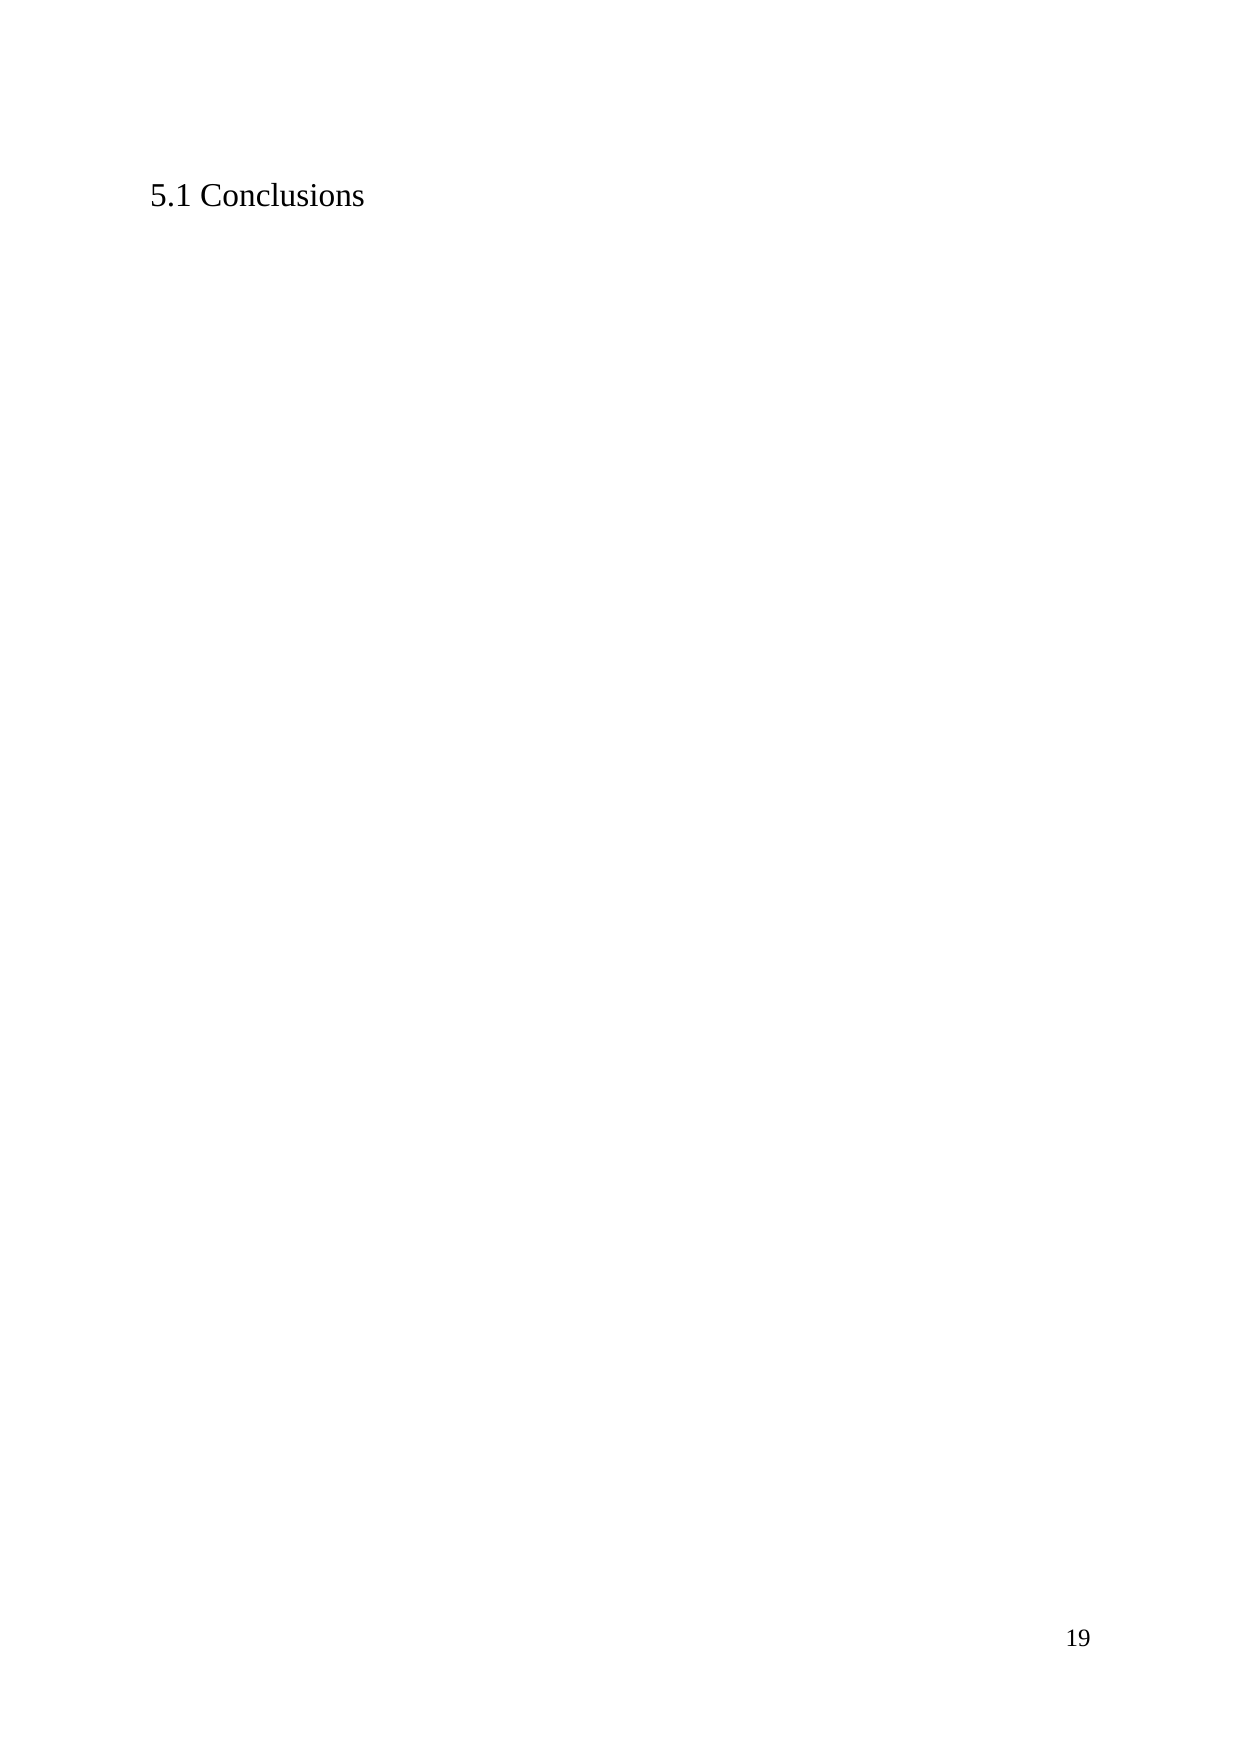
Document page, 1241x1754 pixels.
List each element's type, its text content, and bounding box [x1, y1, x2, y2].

subtitle 5.1 Conclusions [150, 175, 1090, 213]
